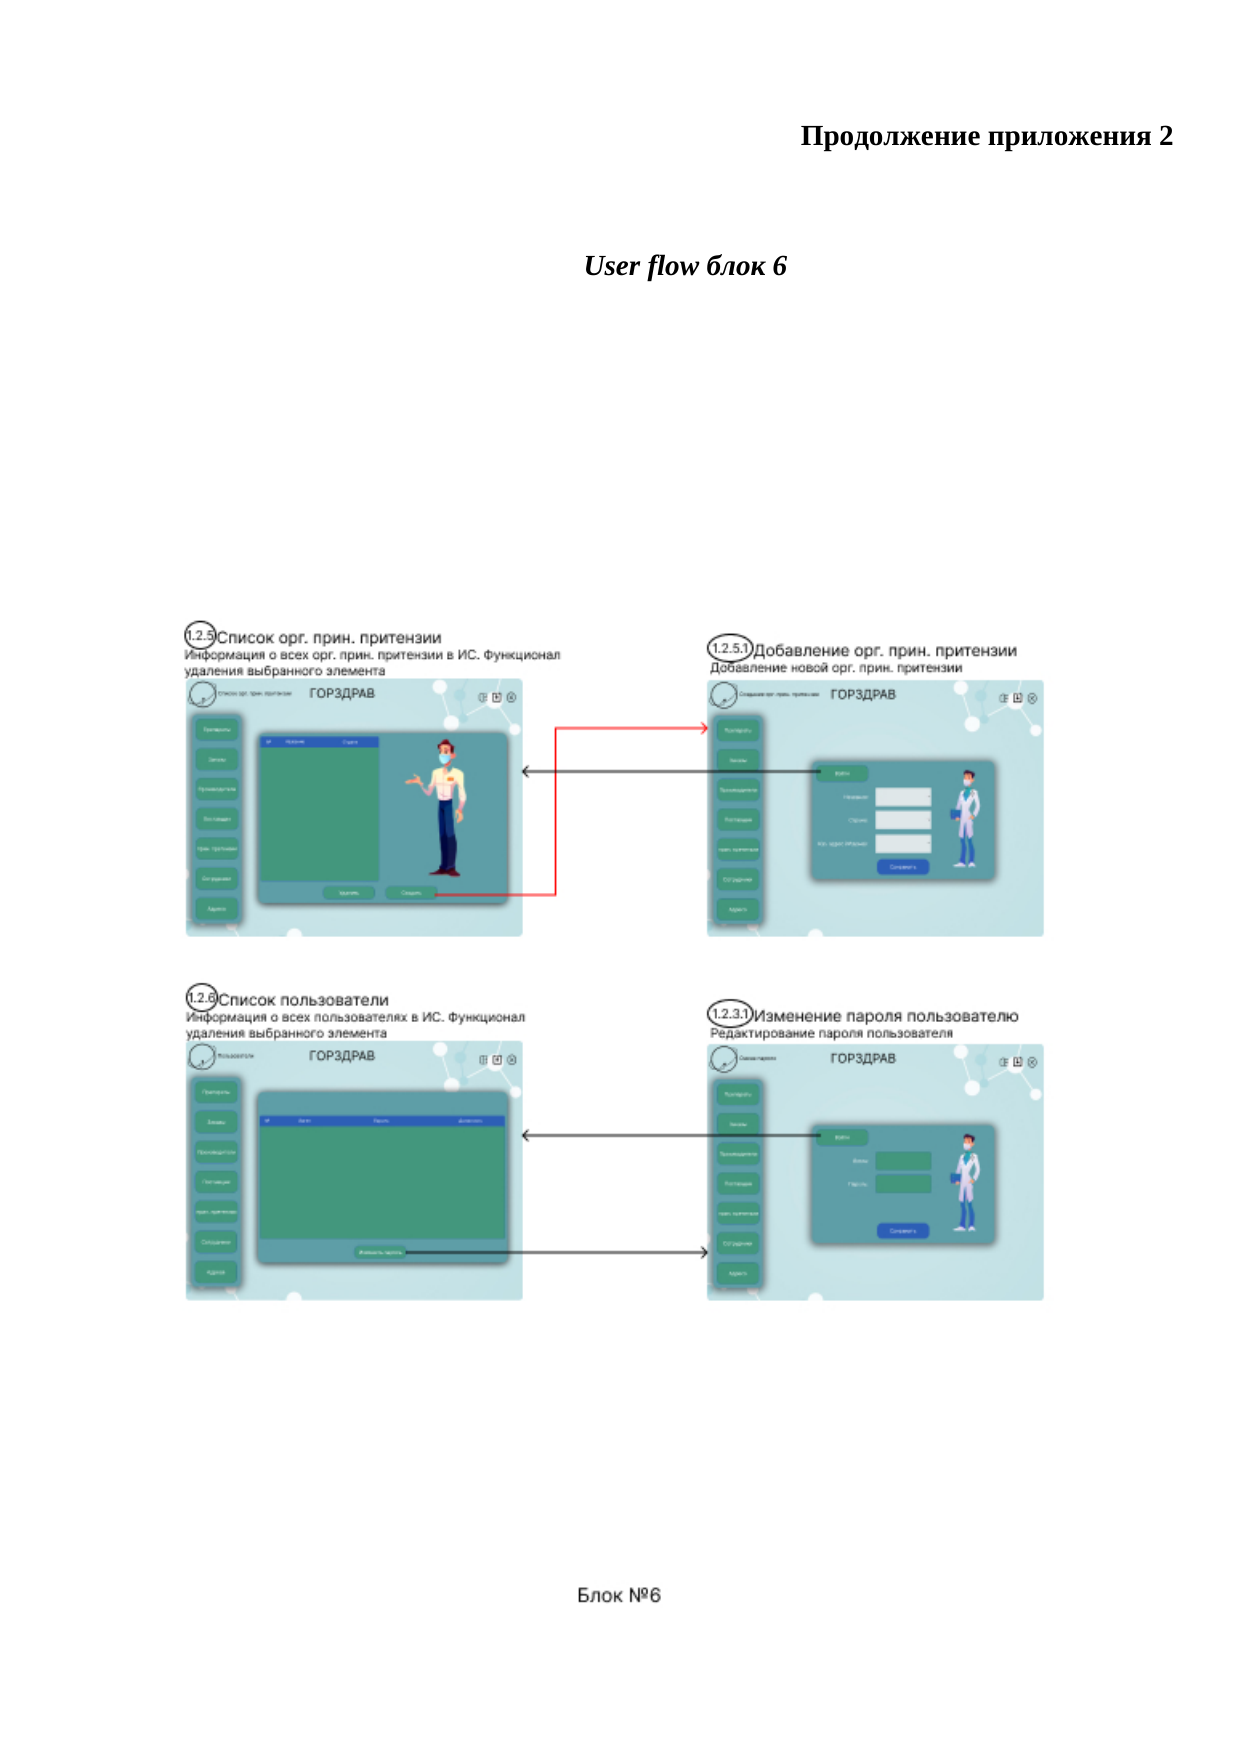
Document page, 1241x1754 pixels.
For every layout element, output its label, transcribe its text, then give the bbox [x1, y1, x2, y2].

text User flow блок 6 [118, 248, 1181, 282]
picture [143, 286, 1097, 1636]
text Продолжение приложения 2 [118, 118, 1181, 186]
